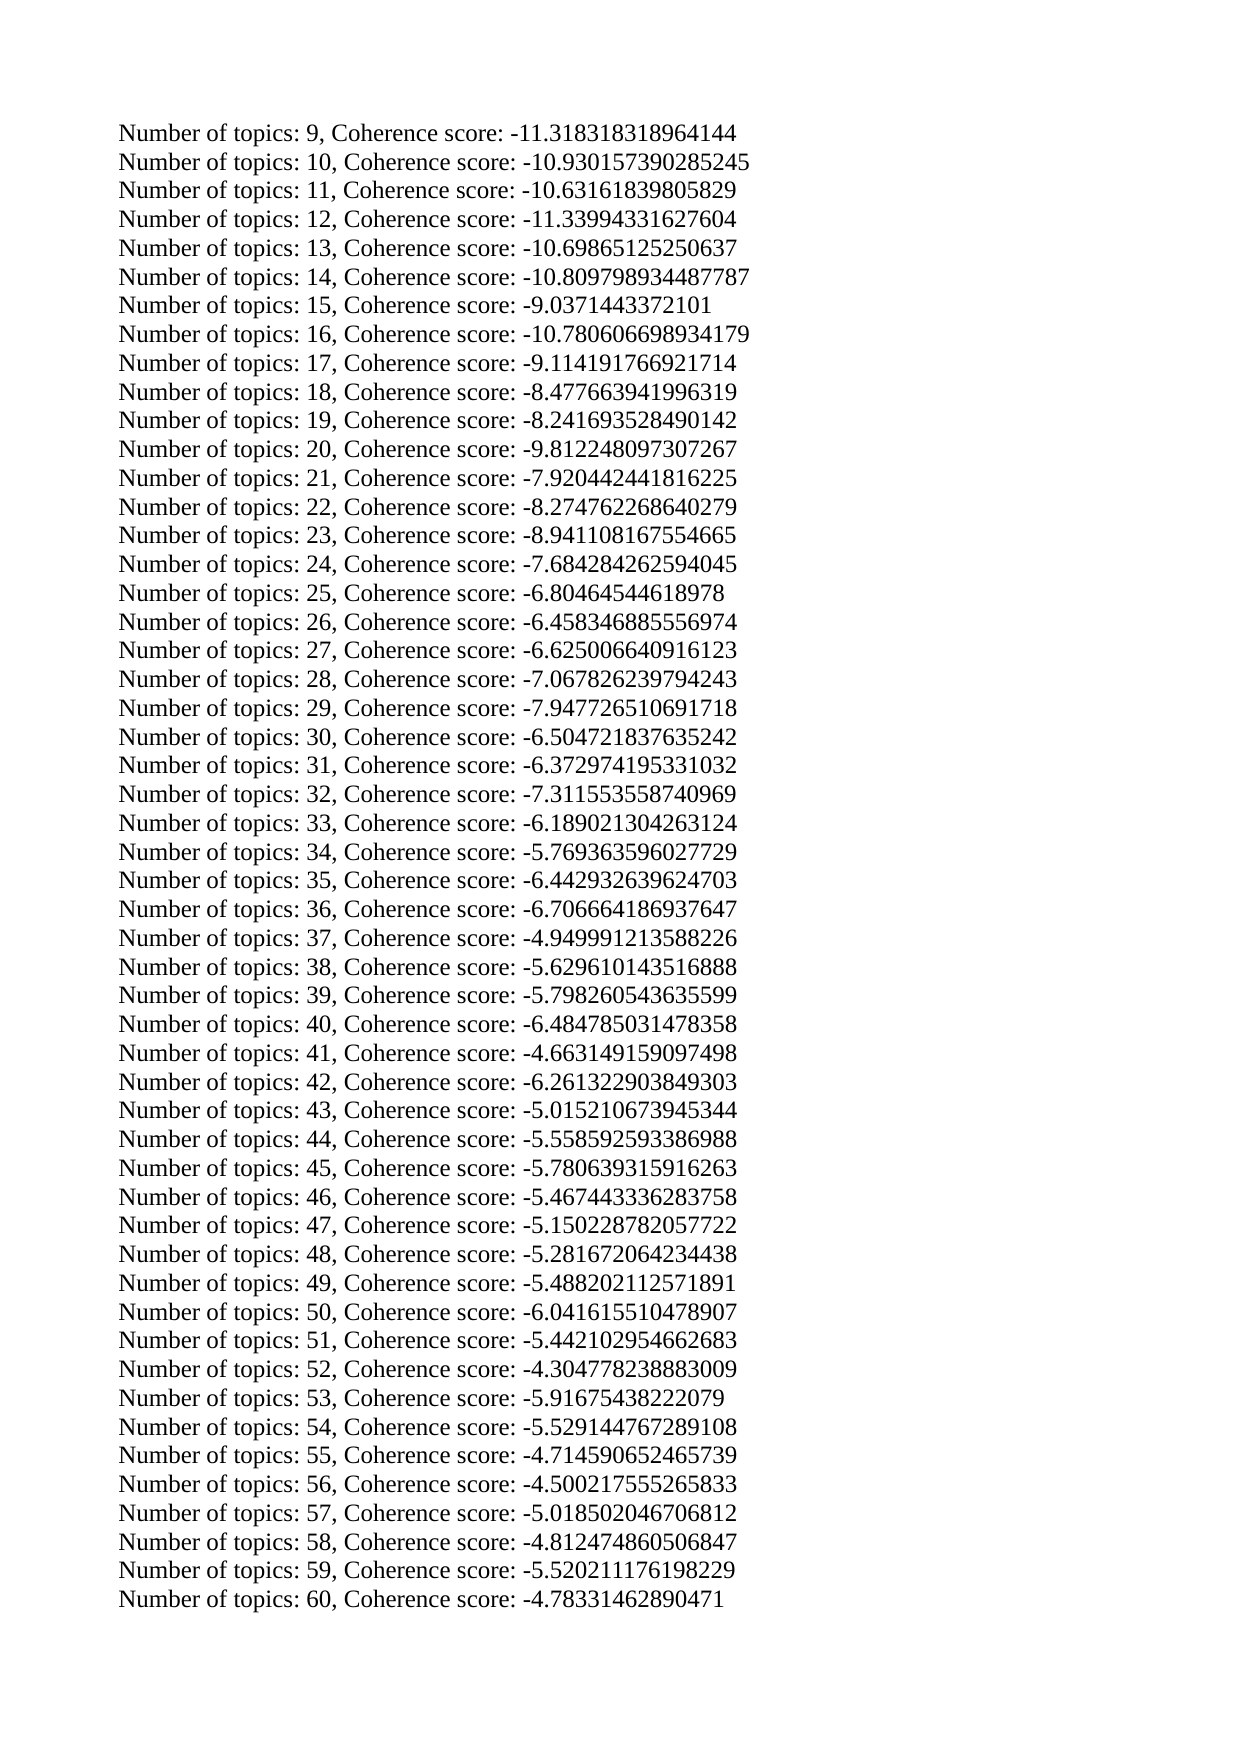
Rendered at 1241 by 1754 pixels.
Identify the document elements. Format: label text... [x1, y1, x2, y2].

text Number of topics: 27, Coherence score: -6.625006640916123 [118, 636, 1122, 664]
text Number of topics: 11, Coherence score: -10.63161839805829 [118, 176, 1122, 204]
text Number of topics: 33, Coherence score: -6.189021304263124 [118, 808, 1122, 837]
text Number of topics: 38, Coherence score: -5.629610143516888 [118, 952, 1122, 981]
text Number of topics: 29, Coherence score: -7.947726510691718 [118, 693, 1122, 722]
text Number of topics: 53, Coherence score: -5.91675438222079 [118, 1383, 1122, 1412]
text Number of topics: 25, Coherence score: -6.80464544618978 [118, 578, 1122, 607]
text Number of topics: 37, Coherence score: -4.949991213588226 [118, 923, 1122, 952]
text Number of topics: 16, Coherence score: -10.780606698934179 [118, 319, 1122, 348]
text Number of topics: 30, Coherence score: -6.504721837635242 [118, 722, 1122, 751]
text Number of topics: 32, Coherence score: -7.311553558740969 [118, 779, 1122, 808]
text Number of topics: 49, Coherence score: -5.488202112571891 [118, 1268, 1122, 1297]
text Number of topics: 36, Coherence score: -6.706664186937647 [118, 894, 1122, 923]
text Number of topics: 28, Coherence score: -7.067826239794243 [118, 664, 1122, 693]
text Number of topics: 52, Coherence score: -4.304778238883009 [118, 1354, 1122, 1383]
text Number of topics: 45, Coherence score: -5.780639315916263 [118, 1153, 1122, 1182]
text Number of topics: 18, Coherence score: -8.477663941996319 [118, 377, 1122, 406]
text Number of topics: 21, Coherence score: -7.920442441816225 [118, 463, 1122, 492]
text Number of topics: 39, Coherence score: -5.798260543635599 [118, 981, 1122, 1009]
text Number of topics: 42, Coherence score: -6.261322903849303 [118, 1067, 1122, 1096]
text Number of topics: 24, Coherence score: -7.684284262594045 [118, 549, 1122, 578]
text Number of topics: 34, Coherence score: -5.769363596027729 [118, 837, 1122, 866]
text Number of topics: 46, Coherence score: -5.467443336283758 [118, 1182, 1122, 1211]
text Number of topics: 57, Coherence score: -5.018502046706812 [118, 1498, 1122, 1527]
text Number of topics: 40, Coherence score: -6.484785031478358 [118, 1009, 1122, 1038]
text Number of topics: 41, Coherence score: -4.663149159097498 [118, 1038, 1122, 1067]
text Number of topics: 9, Coherence score: -11.318318318964144 [118, 118, 1122, 147]
text Number of topics: 55, Coherence score: -4.714590652465739 [118, 1441, 1122, 1469]
text Number of topics: 22, Coherence score: -8.274762268640279 [118, 492, 1122, 521]
text Number of topics: 14, Coherence score: -10.809798934487787 [118, 262, 1122, 291]
text Number of topics: 31, Coherence score: -6.372974195331032 [118, 751, 1122, 779]
text Number of topics: 26, Coherence score: -6.458346885556974 [118, 607, 1122, 636]
text Number of topics: 43, Coherence score: -5.015210673945344 [118, 1096, 1122, 1124]
text Number of topics: 60, Coherence score: -4.78331462890471 [118, 1584, 1122, 1613]
text Number of topics: 58, Coherence score: -4.812474860506847 [118, 1527, 1122, 1556]
text Number of topics: 35, Coherence score: -6.442932639624703 [118, 866, 1122, 894]
text Number of topics: 19, Coherence score: -8.241693528490142 [118, 406, 1122, 434]
text Number of topics: 54, Coherence score: -5.529144767289108 [118, 1412, 1122, 1441]
text Number of topics: 50, Coherence score: -6.041615510478907 [118, 1297, 1122, 1326]
text Number of topics: 51, Coherence score: -5.442102954662683 [118, 1326, 1122, 1354]
text Number of topics: 12, Coherence score: -11.33994331627604 [118, 204, 1122, 233]
text Number of topics: 59, Coherence score: -5.520211176198229 [118, 1556, 1122, 1584]
text Number of topics: 23, Coherence score: -8.941108167554665 [118, 521, 1122, 549]
text Number of topics: 47, Coherence score: -5.150228782057722 [118, 1211, 1122, 1239]
text Number of topics: 15, Coherence score: -9.0371443372101 [118, 291, 1122, 319]
text Number of topics: 56, Coherence score: -4.500217555265833 [118, 1469, 1122, 1498]
text Number of topics: 44, Coherence score: -5.558592593386988 [118, 1124, 1122, 1153]
text Number of topics: 10, Coherence score: -10.930157390285245 [118, 147, 1122, 176]
text Number of topics: 17, Coherence score: -9.114191766921714 [118, 348, 1122, 377]
text Number of topics: 20, Coherence score: -9.812248097307267 [118, 434, 1122, 463]
text Number of topics: 48, Coherence score: -5.281672064234438 [118, 1239, 1122, 1268]
text Number of topics: 13, Coherence score: -10.69865125250637 [118, 233, 1122, 262]
